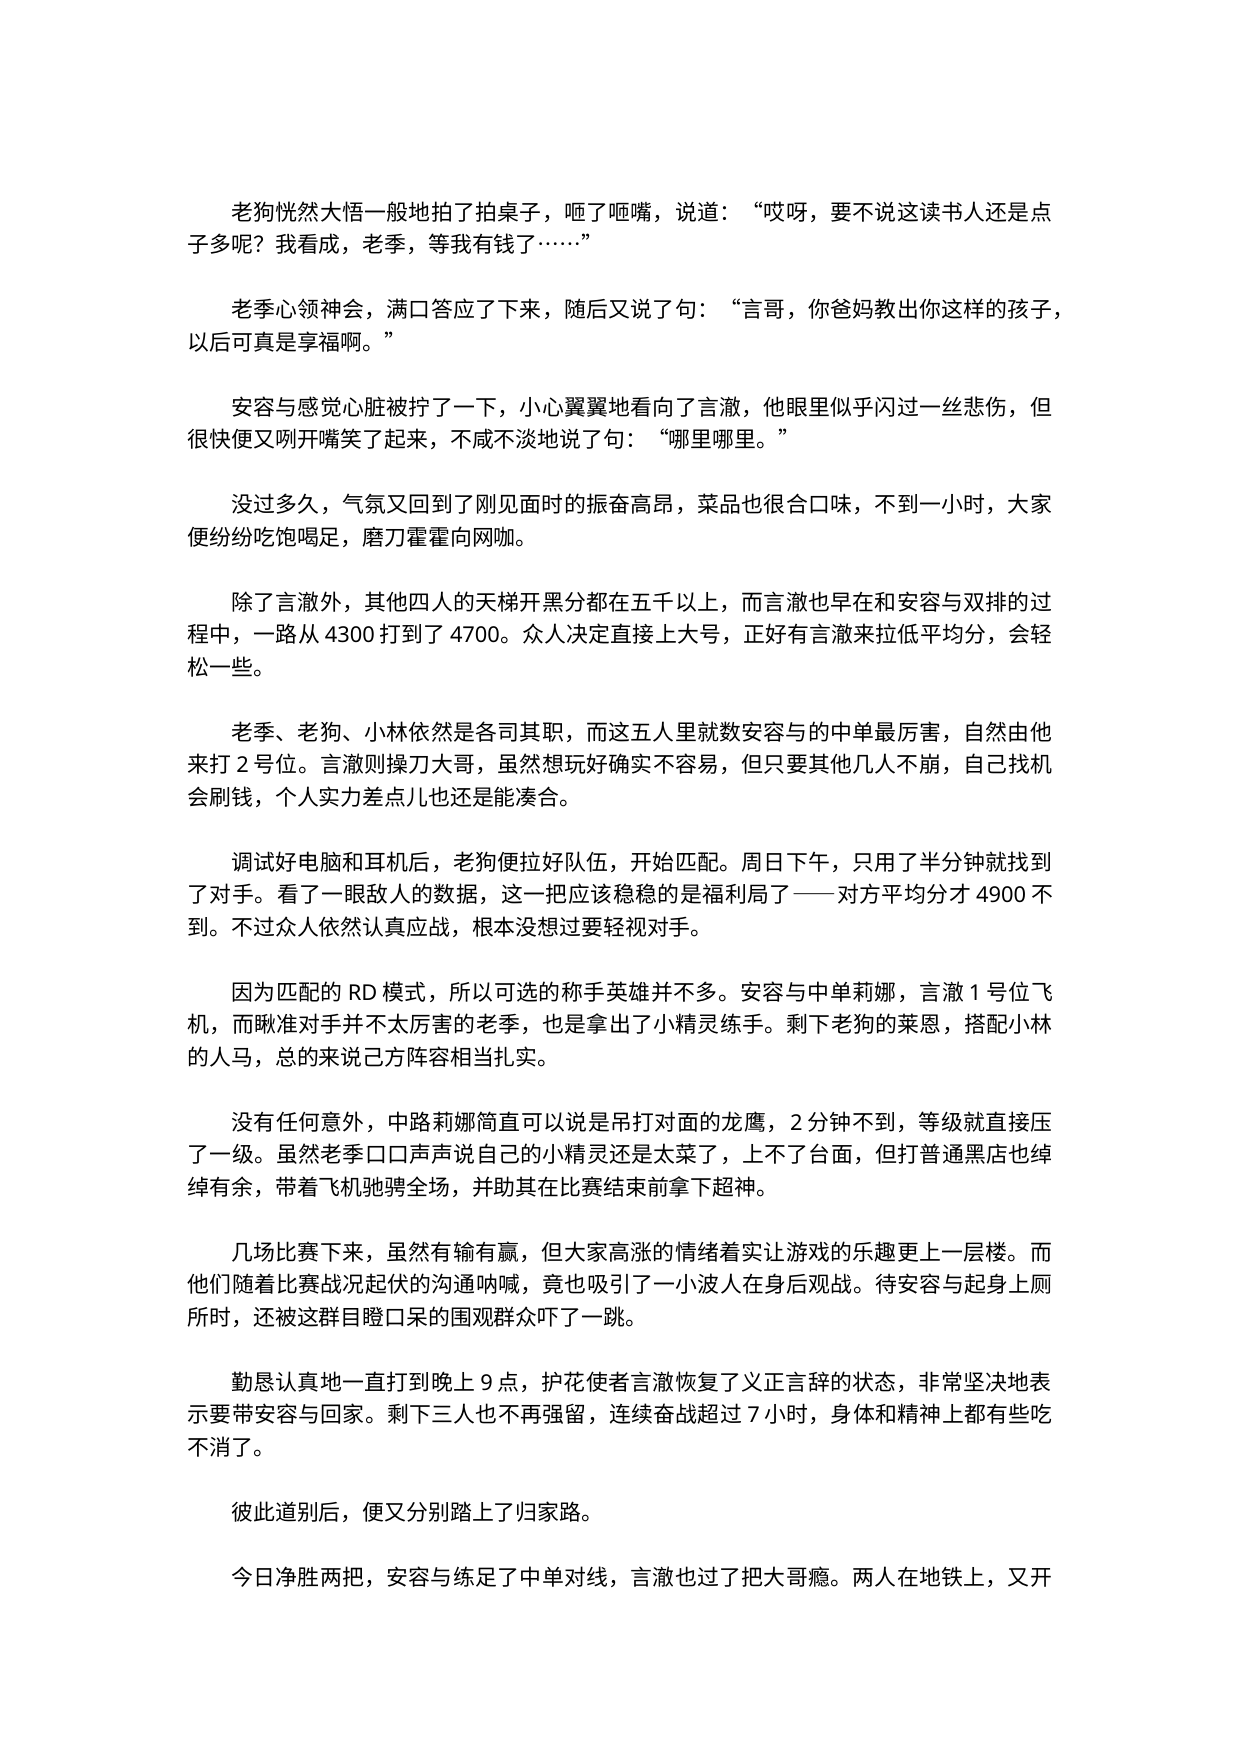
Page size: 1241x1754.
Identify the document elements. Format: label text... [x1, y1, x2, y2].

text 安容与感觉心脏被拧了一下，小心翼翼地看向了言澈，他眼里似乎闪过一丝悲伤，但很快便又咧开嘴笑了起来，不咸不淡地说了句：“哪里哪里。” [187, 389, 1053, 454]
text 几场比赛下来，虽然有输有赢，但大家高涨的情绪着实让游戏的乐趣更上一层楼。而他们随着比赛战况起伏的沟通呐喊，竟也吸引了一小波人在身后观战。待安容与起身上厕所时，还被这群目瞪口呆的围观群众吓了一跳。 [187, 1234, 1053, 1332]
text 没过多久，气氛又回到了刚见面时的振奋高昂，菜品也很合口味，不到一小时，大家便纷纷吃饱喝足，磨刀霍霍向网咖。 [187, 487, 1053, 552]
text 因为匹配的RD模式，所以可选的称手英雄并不多。安容与中单莉娜，言澈1号位飞机，而瞅准对手并不太厉害的老季，也是拿出了小精灵练手。剩下老狗的莱恩，搭配小林的人马，总的来说己方阵容相当扎实。 [187, 974, 1053, 1072]
text 老狗恍然大悟一般地拍了拍桌子，咂了咂嘴，说道：“哎呀，要不说这读书人还是点子多呢？我看成，老季，等我有钱了……” [187, 194, 1053, 259]
text 老季、老狗、小林依然是各司其职，而这五人里就数安容与的中单最厉害，自然由他来打2号位。言澈则操刀大哥，虽然想玩好确实不容易，但只要其他几人不崩，自己找机会刷钱，个人实力差点儿也还是能凑合。 [187, 714, 1053, 812]
text 彼此道别后，便又分别踏上了归家路。 [187, 1494, 1053, 1527]
text 老季心领神会，满口答应了下来，随后又说了句：“言哥，你爸妈教出你这样的孩子，以后可真是享福啊。” [187, 292, 1053, 357]
text 没有任何意外，中路莉娜简直可以说是吊打对面的龙鹰，2分钟不到，等级就直接压了一级。虽然老季口口声声说自己的小精灵还是太菜了，上不了台面，但打普通黑店也绰绰有余，带着飞机驰骋全场，并助其在比赛结束前拿下超神。 [187, 1104, 1053, 1202]
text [187, 1559, 1053, 1592]
text 勤恳认真地一直打到晚上9点，护花使者言澈恢复了义正言辞的状态，非常坚决地表示要带安容与回家。剩下三人也不再强留，连续奋战超过7小时，身体和精神上都有些吃不消了。 [187, 1364, 1053, 1462]
text 除了言澈外，其他四人的天梯开黑分都在五千以上，而言澈也早在和安容与双排的过程中，一路从4300打到了4700。众人决定直接上大号，正好有言澈来拉低平均分，会轻松一些。 [187, 584, 1053, 682]
text 调试好电脑和耳机后，老狗便拉好队伍，开始匹配。周日下午，只用了半分钟就找到了对手。看了一眼敌人的数据，这一把应该稳稳的是福利局了——对方平均分才4900不到。不过众人依然认真应战，根本没想过要轻视对手。 [187, 844, 1053, 942]
